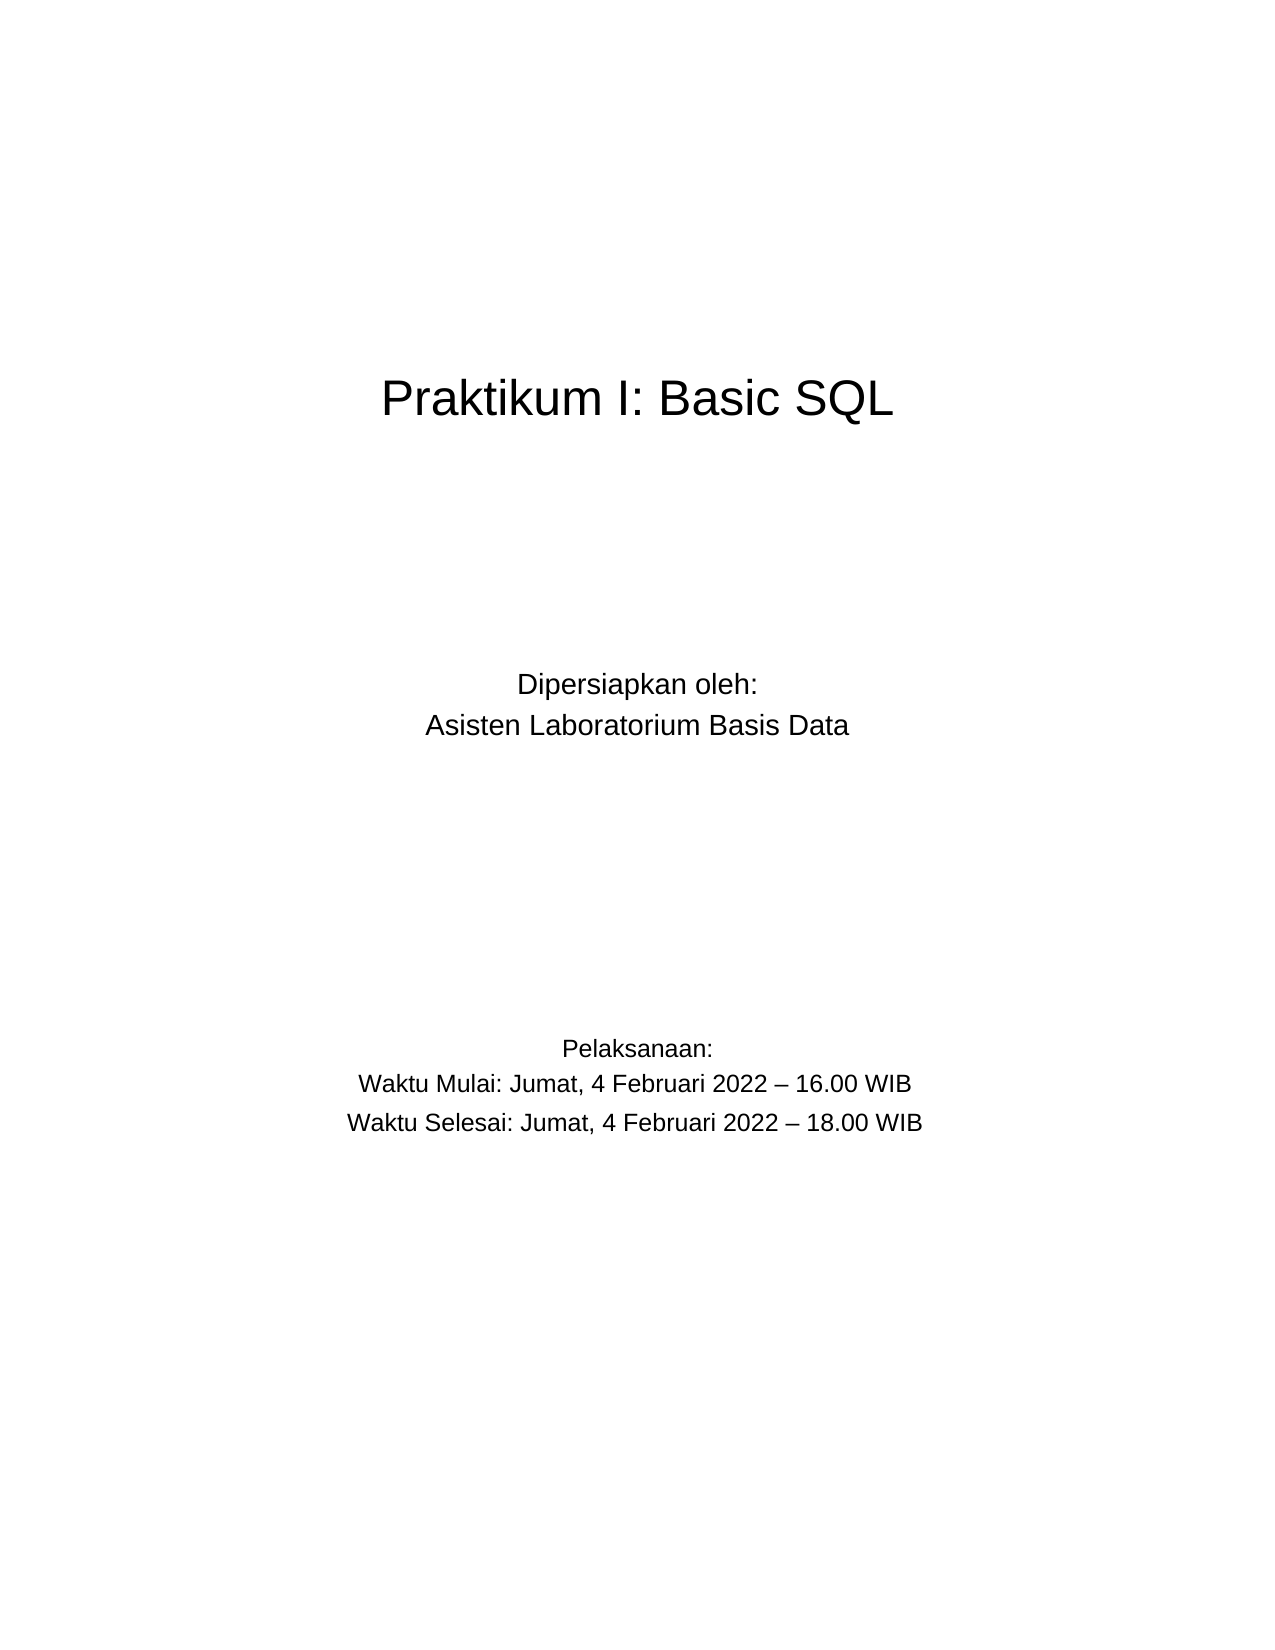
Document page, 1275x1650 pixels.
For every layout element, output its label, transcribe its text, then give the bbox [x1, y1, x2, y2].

text Waktu Selesai: Jumat, 4 Februari 2022 – 18.00 WIB [342, 1108, 928, 1137]
text Asisten Laboratorium Basis Data [150, 707, 1125, 741]
text Praktikum I: Basic SQL [150, 368, 1125, 426]
text Dipersiapkan oleh: [150, 667, 1125, 701]
text Waktu Mulai: Jumat, 4 Februari 2022 – 16.00 WIB [342, 1069, 928, 1098]
text Pelaksanaan: [150, 1034, 1125, 1063]
